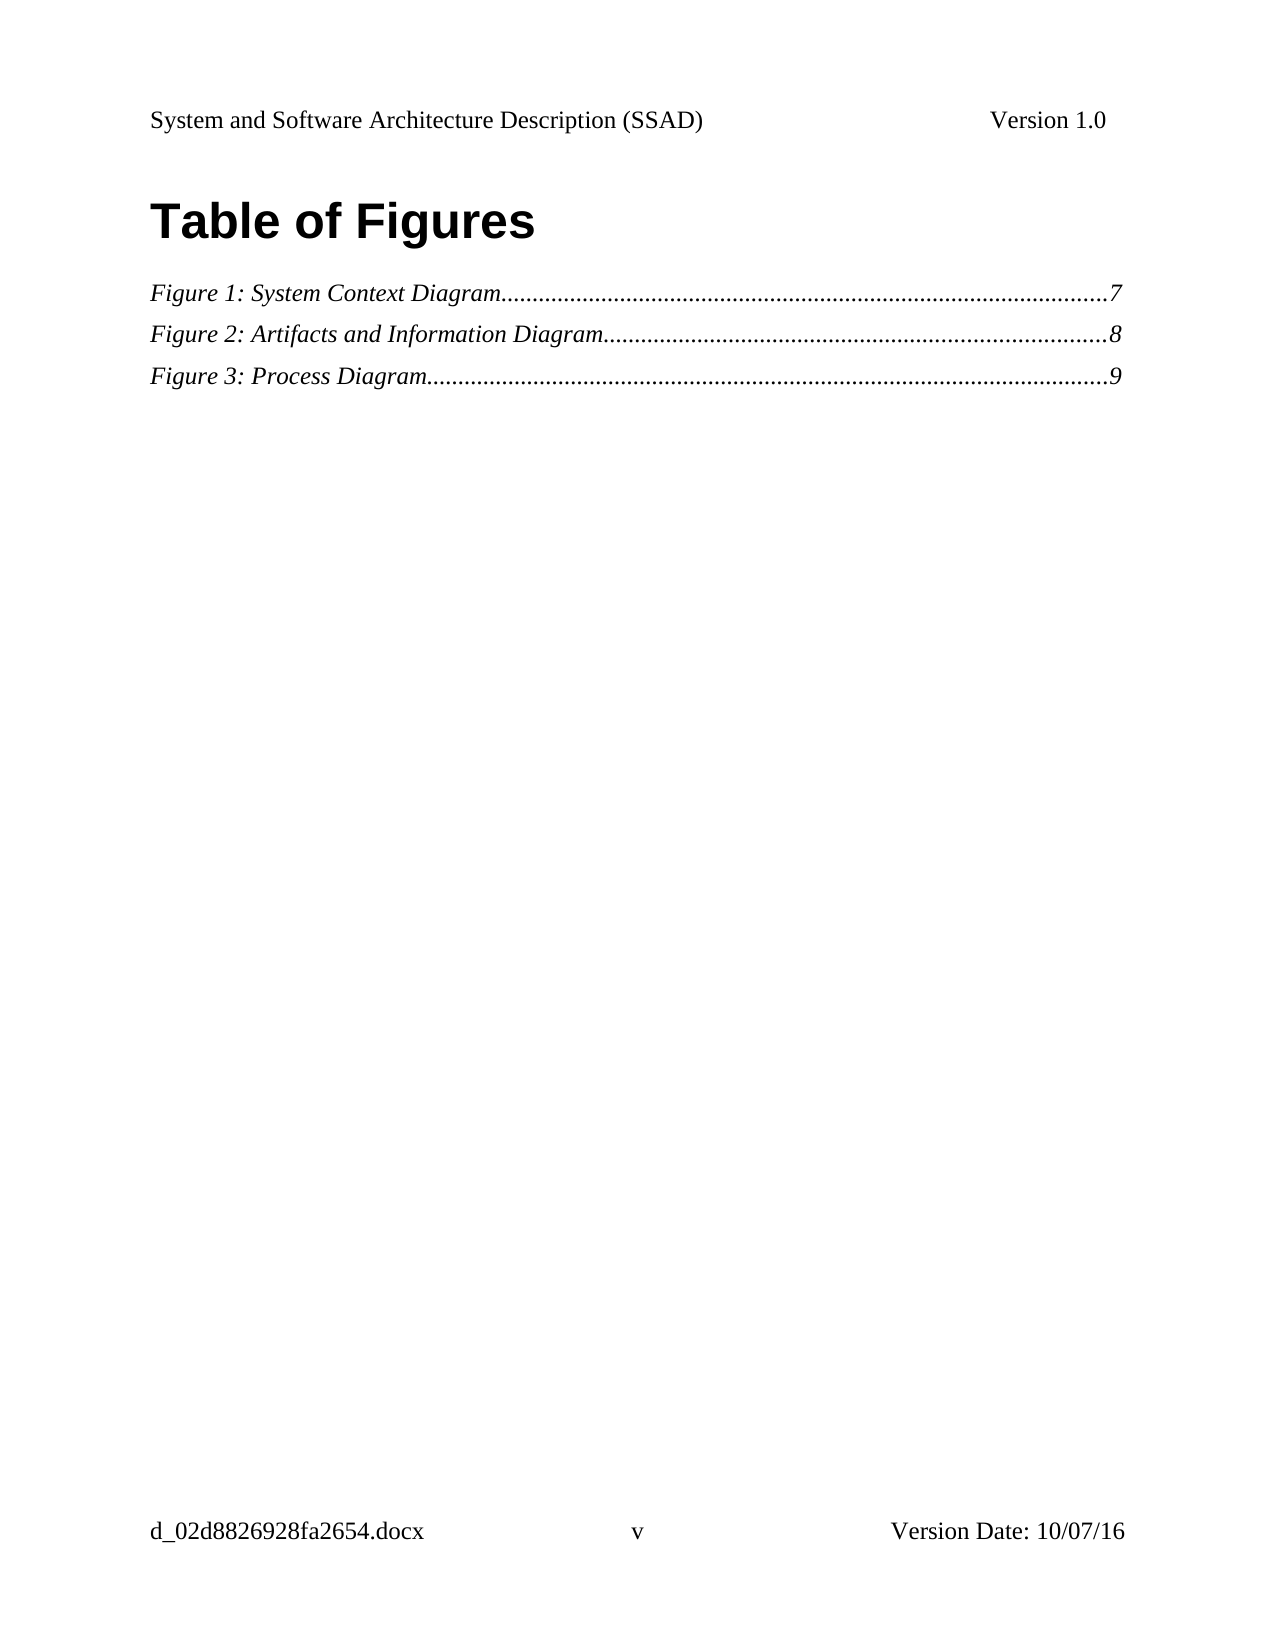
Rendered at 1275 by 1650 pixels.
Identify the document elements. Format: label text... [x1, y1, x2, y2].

subtitle Table of Figures [150, 192, 1125, 249]
text Figure 3: Process Diagram 9 [150, 361, 1125, 389]
text Figure 2: Artifacts and Information Diagram 8 [150, 319, 1125, 348]
text Figure 1: System Context Diagram 7 [150, 278, 1125, 307]
